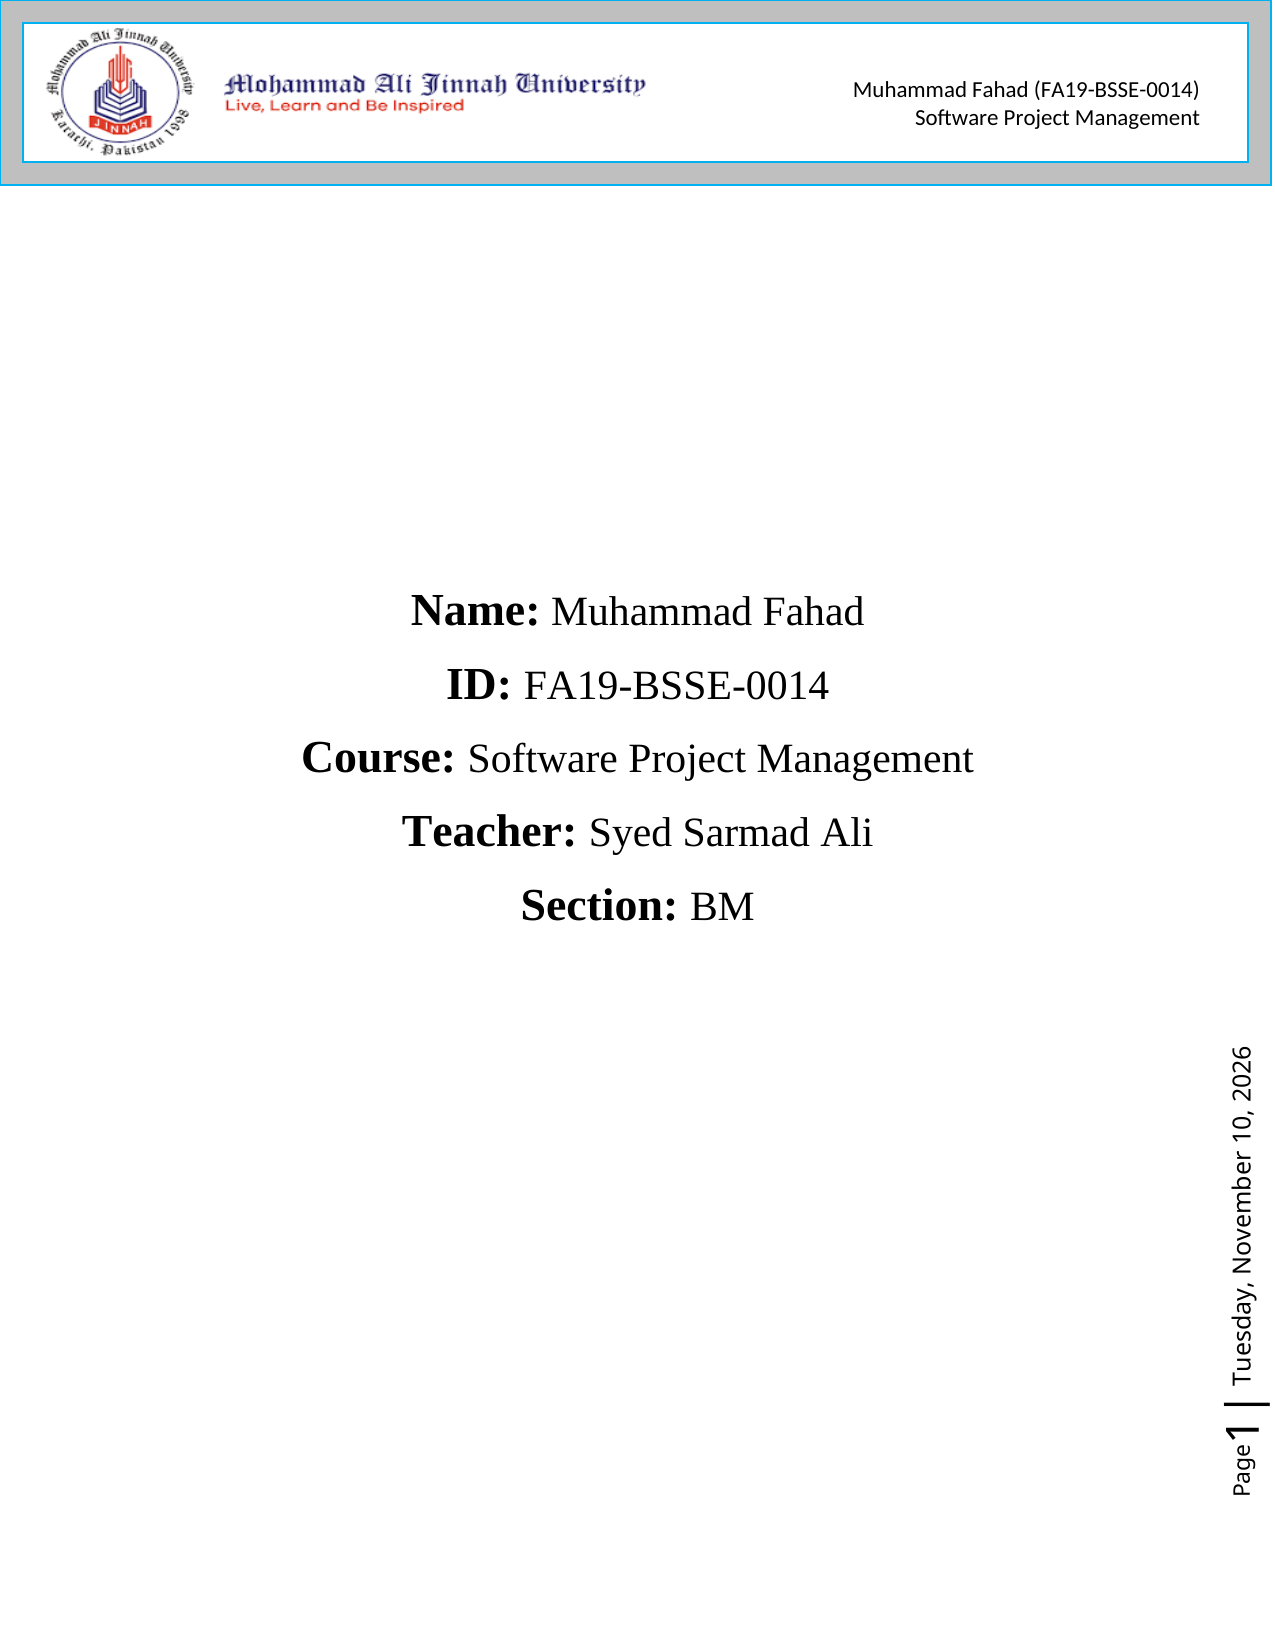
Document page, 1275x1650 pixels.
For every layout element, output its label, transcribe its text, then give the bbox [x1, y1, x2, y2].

text Course: Software Project Management [75, 730, 1200, 783]
text Section: BM [75, 877, 1200, 930]
text Teacher: Syed Sarmad Ali [75, 803, 1200, 856]
text ID: FA19-BSSE-0014 [75, 656, 1200, 709]
text Name: Muhammad Fahad [75, 583, 1200, 636]
picture [45, 26, 647, 159]
